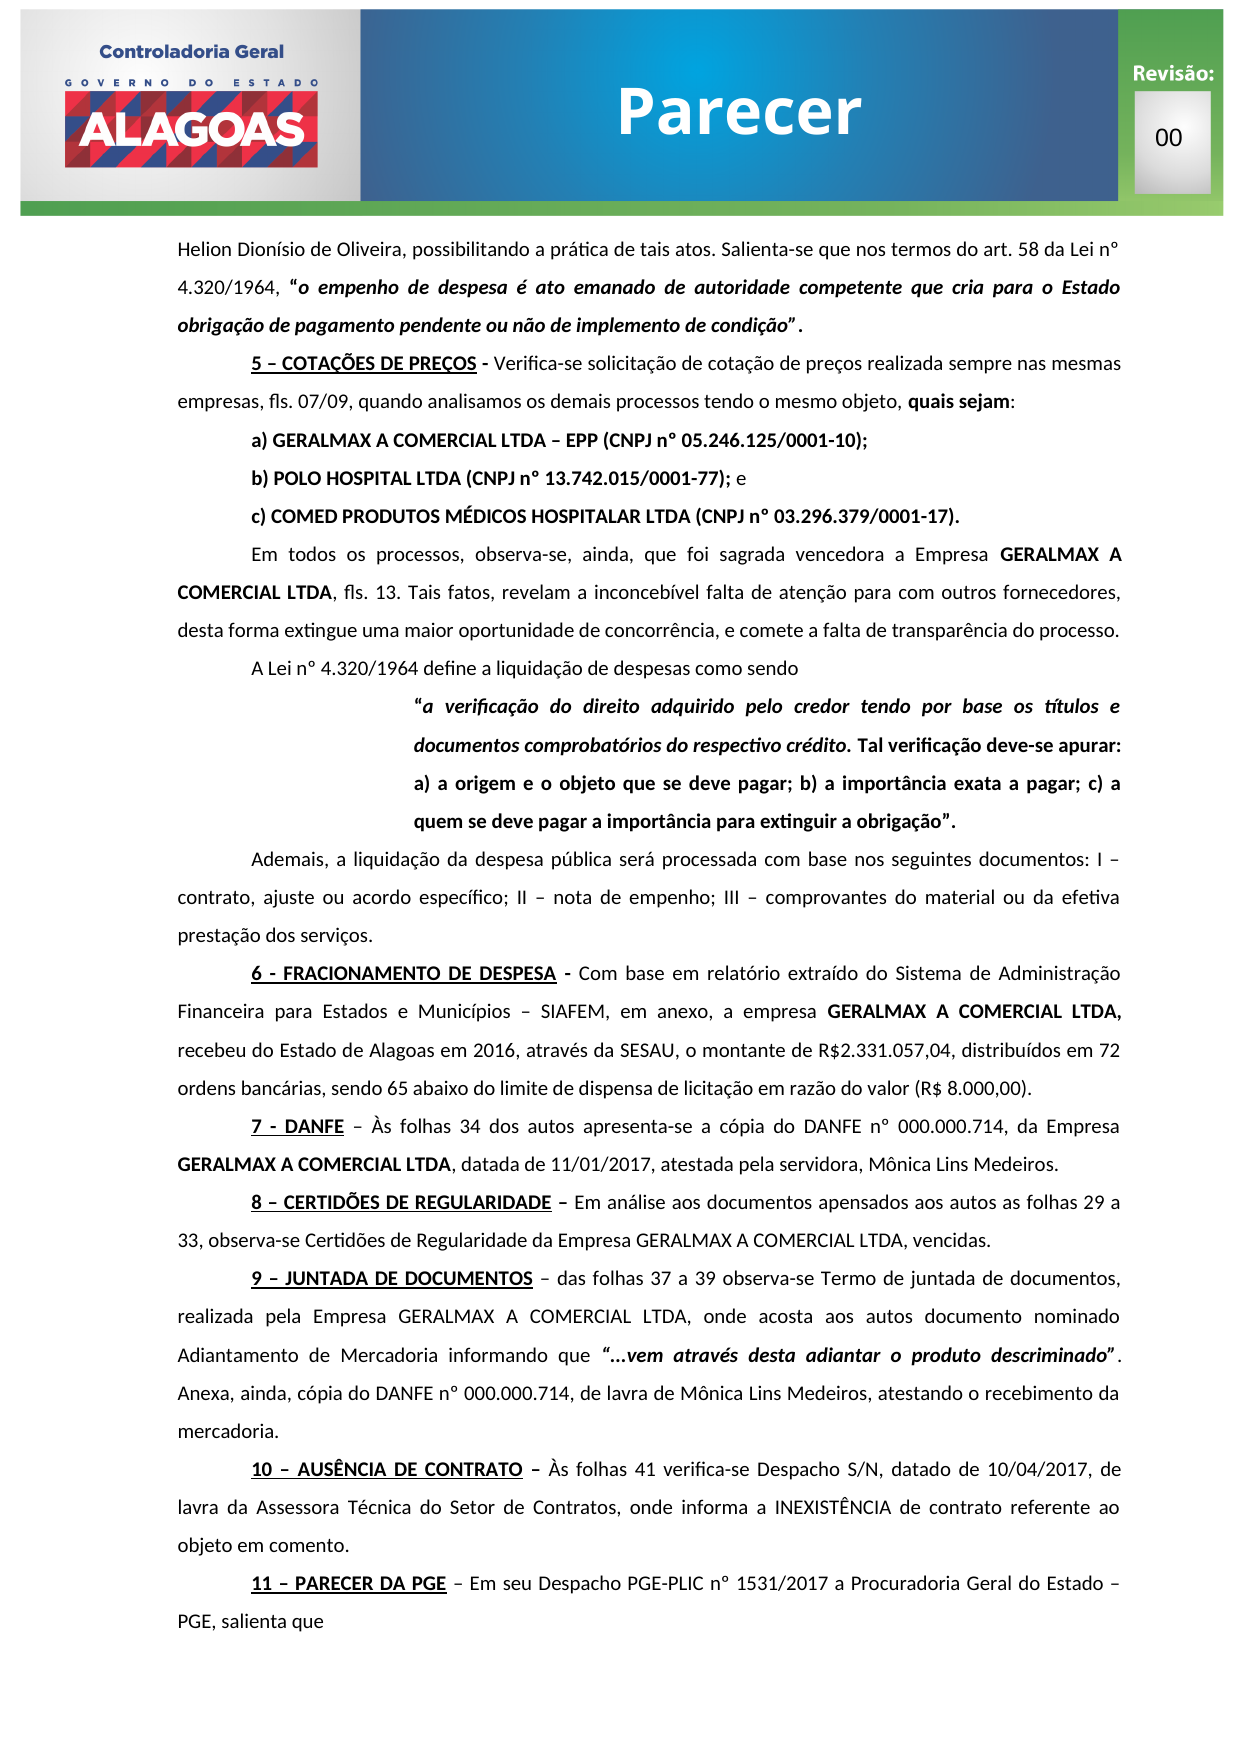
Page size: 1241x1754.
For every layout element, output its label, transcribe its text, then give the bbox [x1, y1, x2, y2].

text Ademais, a liquidação da despesa pública será processada com base nos seguintes documentos: I – contrato, ajuste ou acordo específico; II – nota de empenho; III – comprovantes do material ou da efetiva prestação dos serviços. [177, 846, 1122, 948]
text 10 – AUSÊNCIA DE CONTRATO – Às folhas 41 verifica-se Despacho S/N, datado de 10/04/2017, de lavra da Assessora Técnica do Setor de Contratos, onde informa a INEXISTÊNCIA de contrato referente ao objeto em comento. [177, 1456, 1122, 1558]
picture [20, 9, 1224, 216]
text A Lei nº 4.320/1964 define a liquidação de despesas como sendo [177, 656, 1122, 681]
text 7 - DANFE – Às folhas 34 dos autos apresenta-se a cópia do DANFE nº 000.000.714, da Empresa GERALMAX A COMERCIAL LTDA, datada de 11/01/2017, atestada pela servidora, Mônica Lins Medeiros. [177, 1113, 1122, 1177]
text c) COMED PRODUTOS MÉDICOS HOSPITALAR LTDA (CNPJ nº 03.296.379/0001-17). [251, 503, 1122, 528]
text 8 – CERTIDÕES DE REGULARIDADE – Em análise aos documentos apensados aos autos as folhas 29 a 33, observa-se Certidões de Regularidade da Empresa GERALMAX A COMERCIAL LTDA, vencidas. [177, 1189, 1122, 1253]
text 6 - FRACIONAMENTO DE DESPESA - Com base em relatório extraído do Sistema de Administração Financeira para Estados e Municípios – SIAFEM, em anexo, a empresa GERALMAX A COMERCIAL LTDA, recebeu do Estado de Alagoas em 2016, através da SESAU, o montante de R$2.331.057,04, distribuídos em 72 ordens bancárias, sendo 65 abaixo do limite de dispensa de licitação em razão do valor (R$ 8.000,00). [177, 961, 1122, 1100]
text b) POLO HOSPITAL LTDA (CNPJ nº 13.742.015/0001-77); e [251, 465, 1122, 490]
text Em todos os processos, observa-se, ainda, que foi sagrada vencedora a Empresa GERALMAX A COMERCIAL LTDA, fls. 13. Tais fatos, revelam a inconcebível falta de atenção para com outros fornecedores, desta forma extingue uma maior oportunidade de concorrência, e comete a falta de transparência do processo. [177, 541, 1122, 643]
text “a verificação do direito adquirido pelo credor tendo por base os títulos e documentos comprobatórios do respectivo crédito. Tal verificação deve-se apurar: a) a origem e o objeto que se deve pagar; b) a importância exata a pagar; c) a quem se deve pagar a importância para extinguir a obrigação”. [413, 694, 1122, 833]
text 9 – JUNTADA DE DOCUMENTOS – das folhas 37 a 39 observa-se Termo de juntada de documentos, realizada pela Empresa GERALMAX A COMERCIAL LTDA, onde acosta aos autos documento nominado Adiantamento de Mercadoria informando que “...vem através desta adiantar o produto descriminado”. Anexa, ainda, cópia do DANFE nº 000.000.714, de lavra de Mônica Lins Medeiros, atestando o recebimento da mercadoria. [177, 1266, 1122, 1443]
text a) GERALMAX A COMERCIAL LTDA – EPP (CNPJ nº 05.246.125/0001-10); [251, 427, 1122, 452]
text 5 – COTAÇÕES DE PREÇOS - Verifica-se solicitação de cotação de preços realizada sempre nas mesmas empresas, fls. 07/09, quando analisamos os demais processos tendo o mesmo objeto, quais sejam: [177, 351, 1122, 414]
text 11 – PARECER DA PGE – Em seu Despacho PGE-PLIC nº 1531/2017 a Procuradoria Geral do Estado – PGE, salienta que [177, 1571, 1122, 1634]
